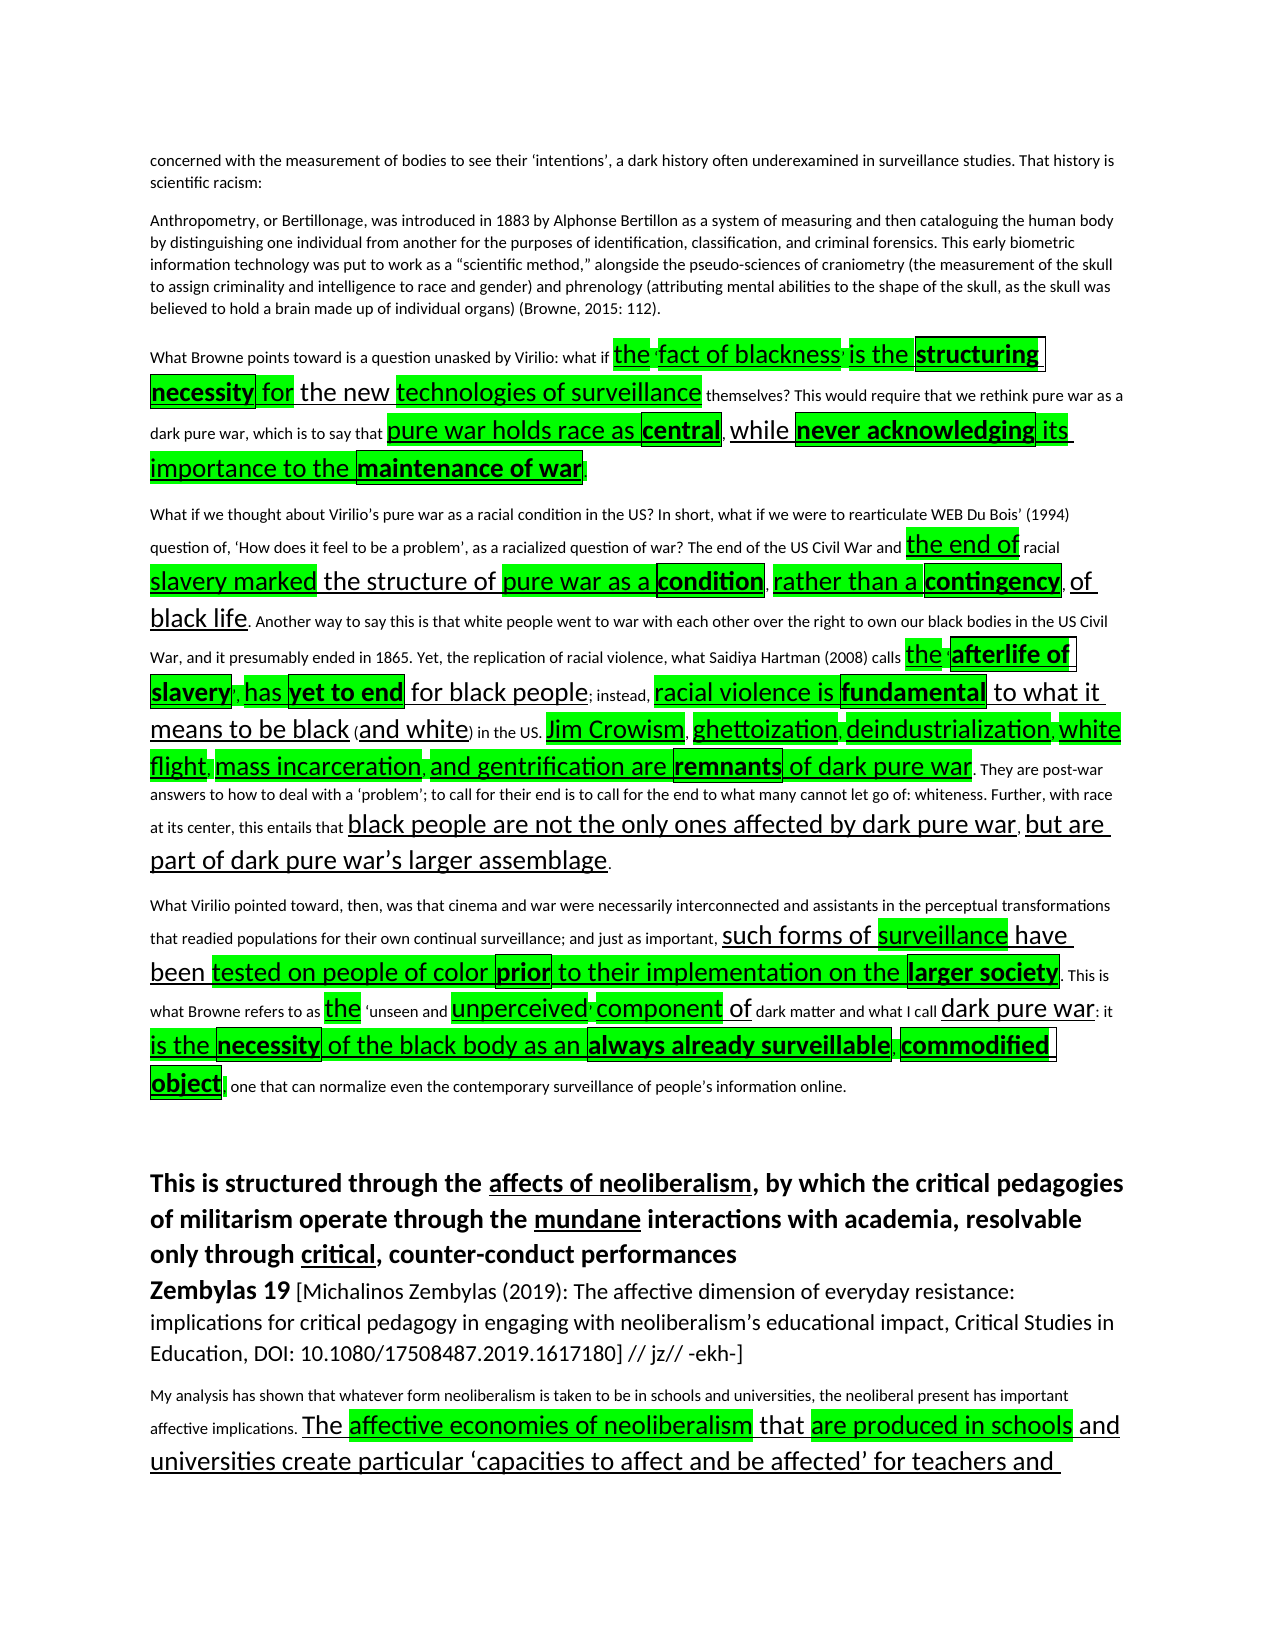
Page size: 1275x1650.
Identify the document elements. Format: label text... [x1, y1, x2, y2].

text Anthropometry, or Bertillonage, was introduced in 1883 by Alphonse Bertillon as a system of measuring and then cataloguing the human body by distinguishing one individual from another for the purposes of identification, classification, and criminal forensics. This early biometric information technology was put to work as a “scientific method,” alongside the pseudo-sciences of craniometry (the measurement of the skull to assign criminality and intelligence to race and gender) and phrenology (attributing mental abilities to the shape of the skull, as the skull was believed to hold a brain made up of individual organs) (Browne, 2015: 112). [150, 210, 1125, 318]
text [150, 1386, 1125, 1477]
text Zembylas 19 [Michalinos Zembylas (2019): The affective dimension of everyday resistance: implications for critical pedagogy in engaging with neoliberalism’s educational impact, Critical Studies in Education, DOI: 10.1080/17508487.2019.1617180] // jz// -ekh-] [150, 1273, 1125, 1367]
text What Browne points toward is a question unasked by Virilio: what if the ‘fact of blackness’ is the structuring necessity for the new technologies of surveillance themselves? This would require that we rethink pure war as a dark pure war, which is to say that pure war holds race as central, while never acknowledging its importance to the maintenance of war. [150, 336, 1125, 485]
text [150, 150, 1125, 192]
text What Virilio pointed toward, then, was that cinema and war were necessarily interconnected and assistants in the perceptual transformations that readied populations for their own continual surveillance; and just as important, such forms of surveillance have been tested on people of color prior to their implementation on the larger society. This is what Browne refers to as the ‘unseen and unperceived’ component of dark matter and what I call dark pure war: it is the necessity of the black body as an always already surveillable, commodified object, one that can normalize even the contemporary surveillance of people’s information online. [150, 895, 1125, 1100]
subtitle This is structured through the affects of neoliberalism, by which the critical pedagogies of militarism operate through the mundane interactions with academia, resolvable only through critical, counter-conduct performances [150, 1166, 1125, 1271]
text What if we thought about Virilio’s pure war as a racial condition in the US? In short, what if we were to rearticulate WEB Du Bois’ (1994) question of, ‘How does it feel to be a problem’, as a racialized question of war? The end of the US Civil War and the end of racial slavery marked the structure of pure war as a condition, rather than a contingency, of black life. Another way to say this is that white people went to war with each other over the right to own our black bodies in the US Civil War, and it presumably ended in 1865. Yet, the replication of racial violence, what Saidiya Hartman (2008) calls the ‘afterlife of slavery’, has yet to end for black people; instead, racial violence is fundamental to what it means to be black (and white) in the US. Jim Crowism, ghettoization, deindustrialization, white flight, mass incarceration, and gentrification are remnants of dark pure war. They are post-war answers to how to deal with a ‘problem’; to call for their end is to call for the end to what many cannot let go of: whiteness. Further, with race at its center, this entails that black people are not the only ones affected by dark pure war, but are part of dark pure war’s larger assemblage. [150, 504, 1125, 876]
